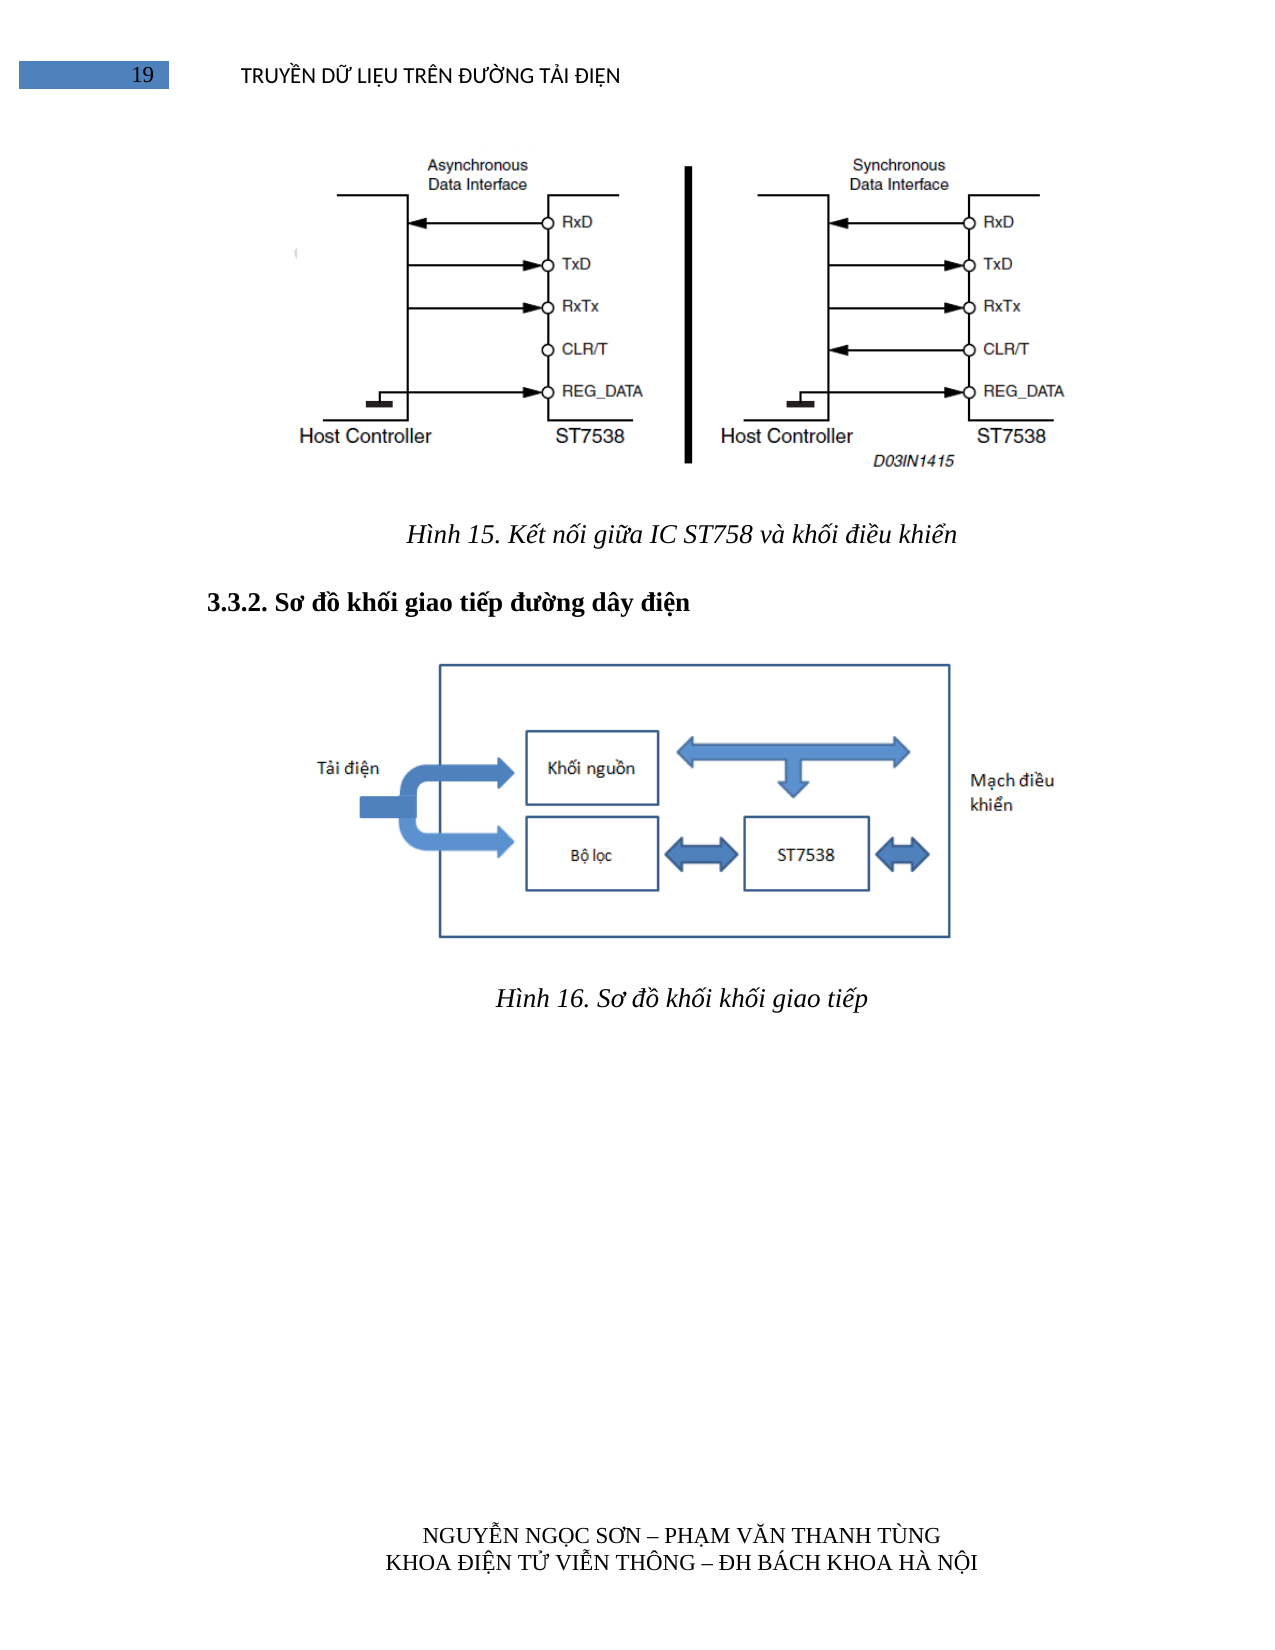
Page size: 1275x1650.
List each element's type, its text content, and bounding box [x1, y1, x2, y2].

text 3.3.2. Sơ đồ khối giao tiếp đường dây điện [207, 586, 1157, 617]
text Hình 16. Sơ đồ khối khối giao tiếp [207, 982, 1157, 1013]
text Hình 15. Kết nối giữa IC ST758 và khối điều khiển [207, 519, 1157, 550]
picture [305, 653, 1059, 948]
